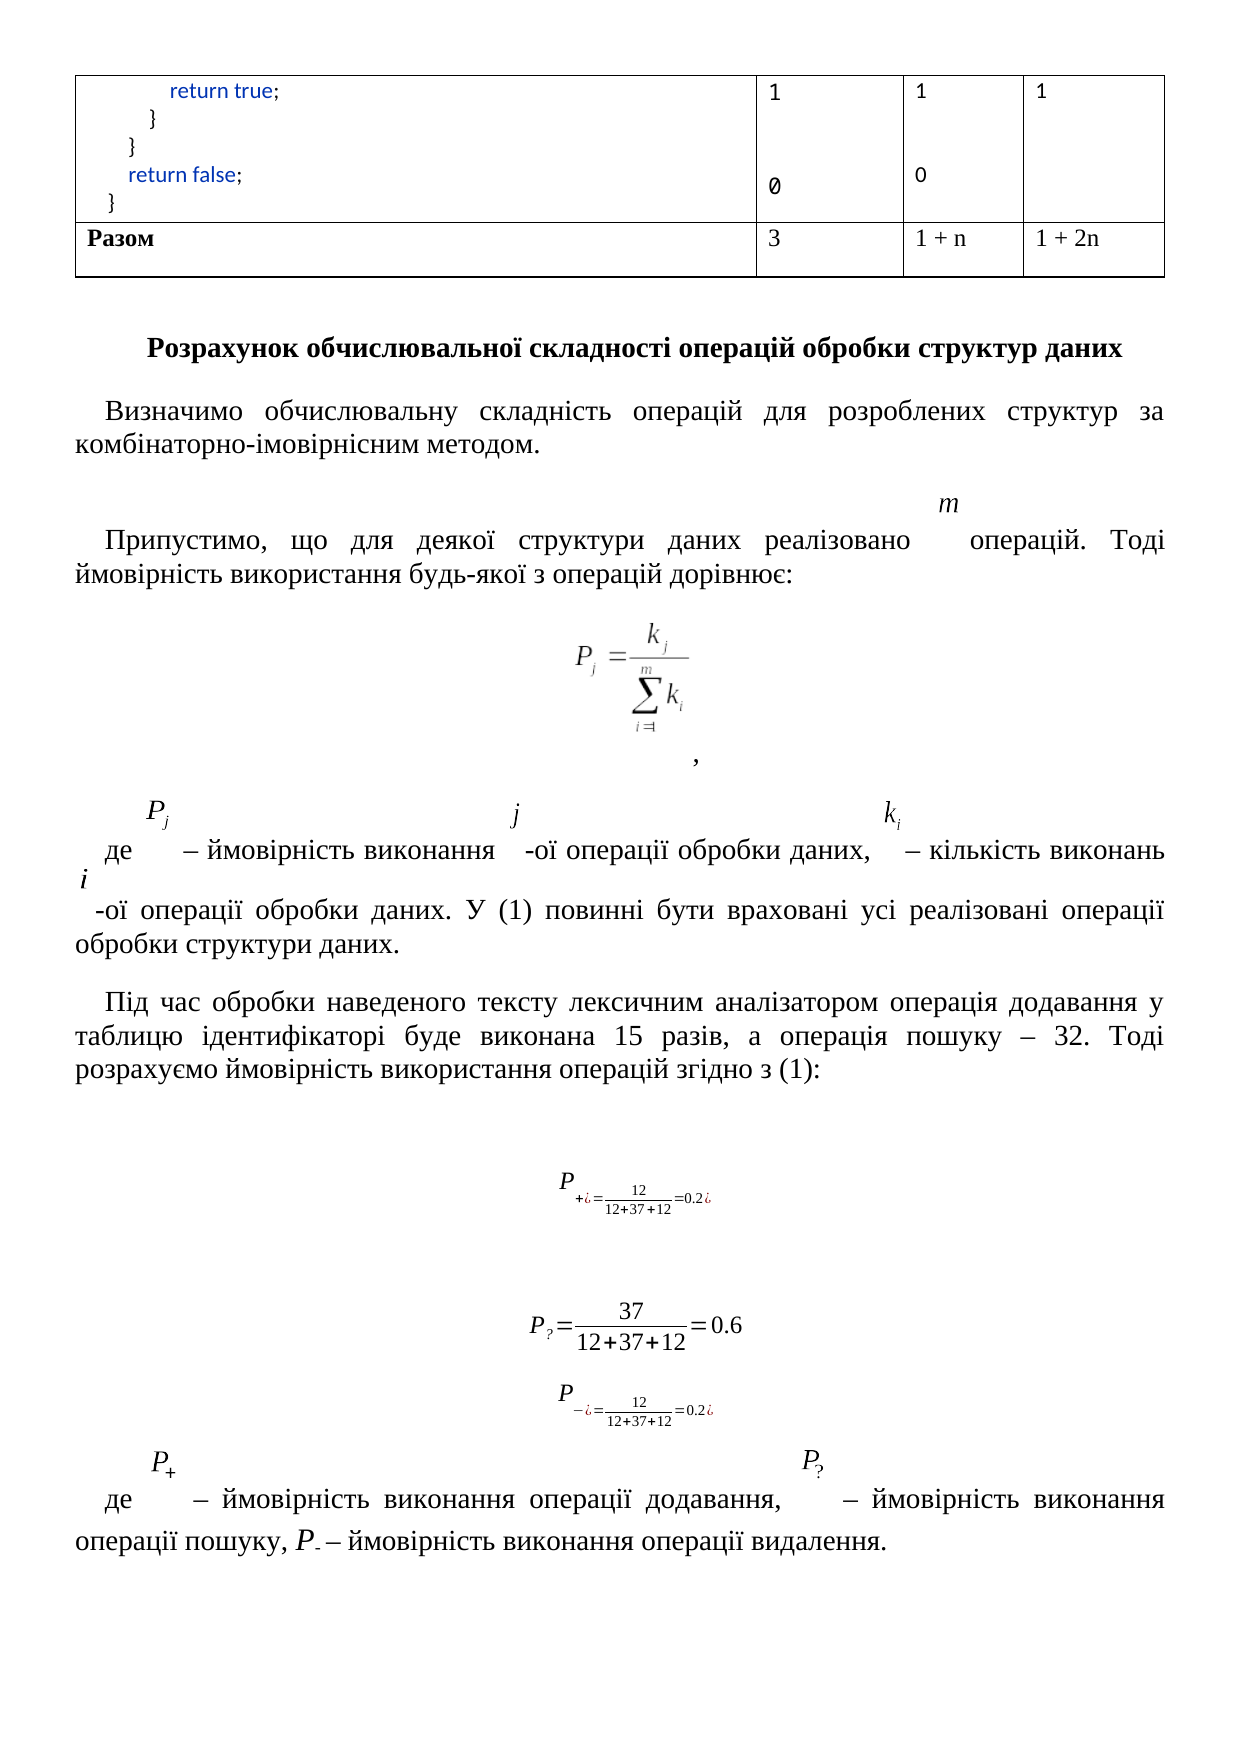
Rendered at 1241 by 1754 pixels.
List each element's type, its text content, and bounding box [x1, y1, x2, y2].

table_cell Разом [76, 223, 756, 276]
text , [75, 614, 1165, 768]
table_cell 1 + n [904, 223, 1023, 276]
table_cell 1 1 1 0 [757, 76, 903, 222]
table_cell n n 1 [1024, 76, 1164, 222]
table_cell n/2 n/2 1 0 [904, 76, 1023, 222]
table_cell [76, 76, 756, 222]
text Розрахунок обчислювальної складності операцій обробки структур даних [75, 330, 1165, 364]
text Під час обробки наведеного тексту лексичним аналізатором операція додавання у таблицю ідентифікаторі буде виконана 15 разів, а операція пошуку – 32. Тоді розрахуємо ймовірність використання операцій згідно з (1): [75, 984, 1165, 1085]
text де – ймовірність виконання операції додавання, – ймовірність виконання операції пошуку, P- – ймовірність виконання операції видалення. [75, 1453, 1165, 1557]
text Визначимо обчислювальну складність операцій для розроблених структур за комбінаторно-імовірнісним методом. [75, 393, 1165, 460]
text Припустимо, що для деякої структури даних реалізовано операцій. Тоді ймовірність використання будь-якої з операцій дорівнює: [75, 485, 1165, 589]
table_cell 1 + 2n [1024, 223, 1164, 276]
text де – ймовірність виконання -ої операції обробки даних, – кількість виконань -ої операції обробки даних. У (1) повинні бути враховані усі реалізовані операції обробки структури даних. [75, 793, 1165, 959]
table_cell 3 [757, 223, 903, 276]
